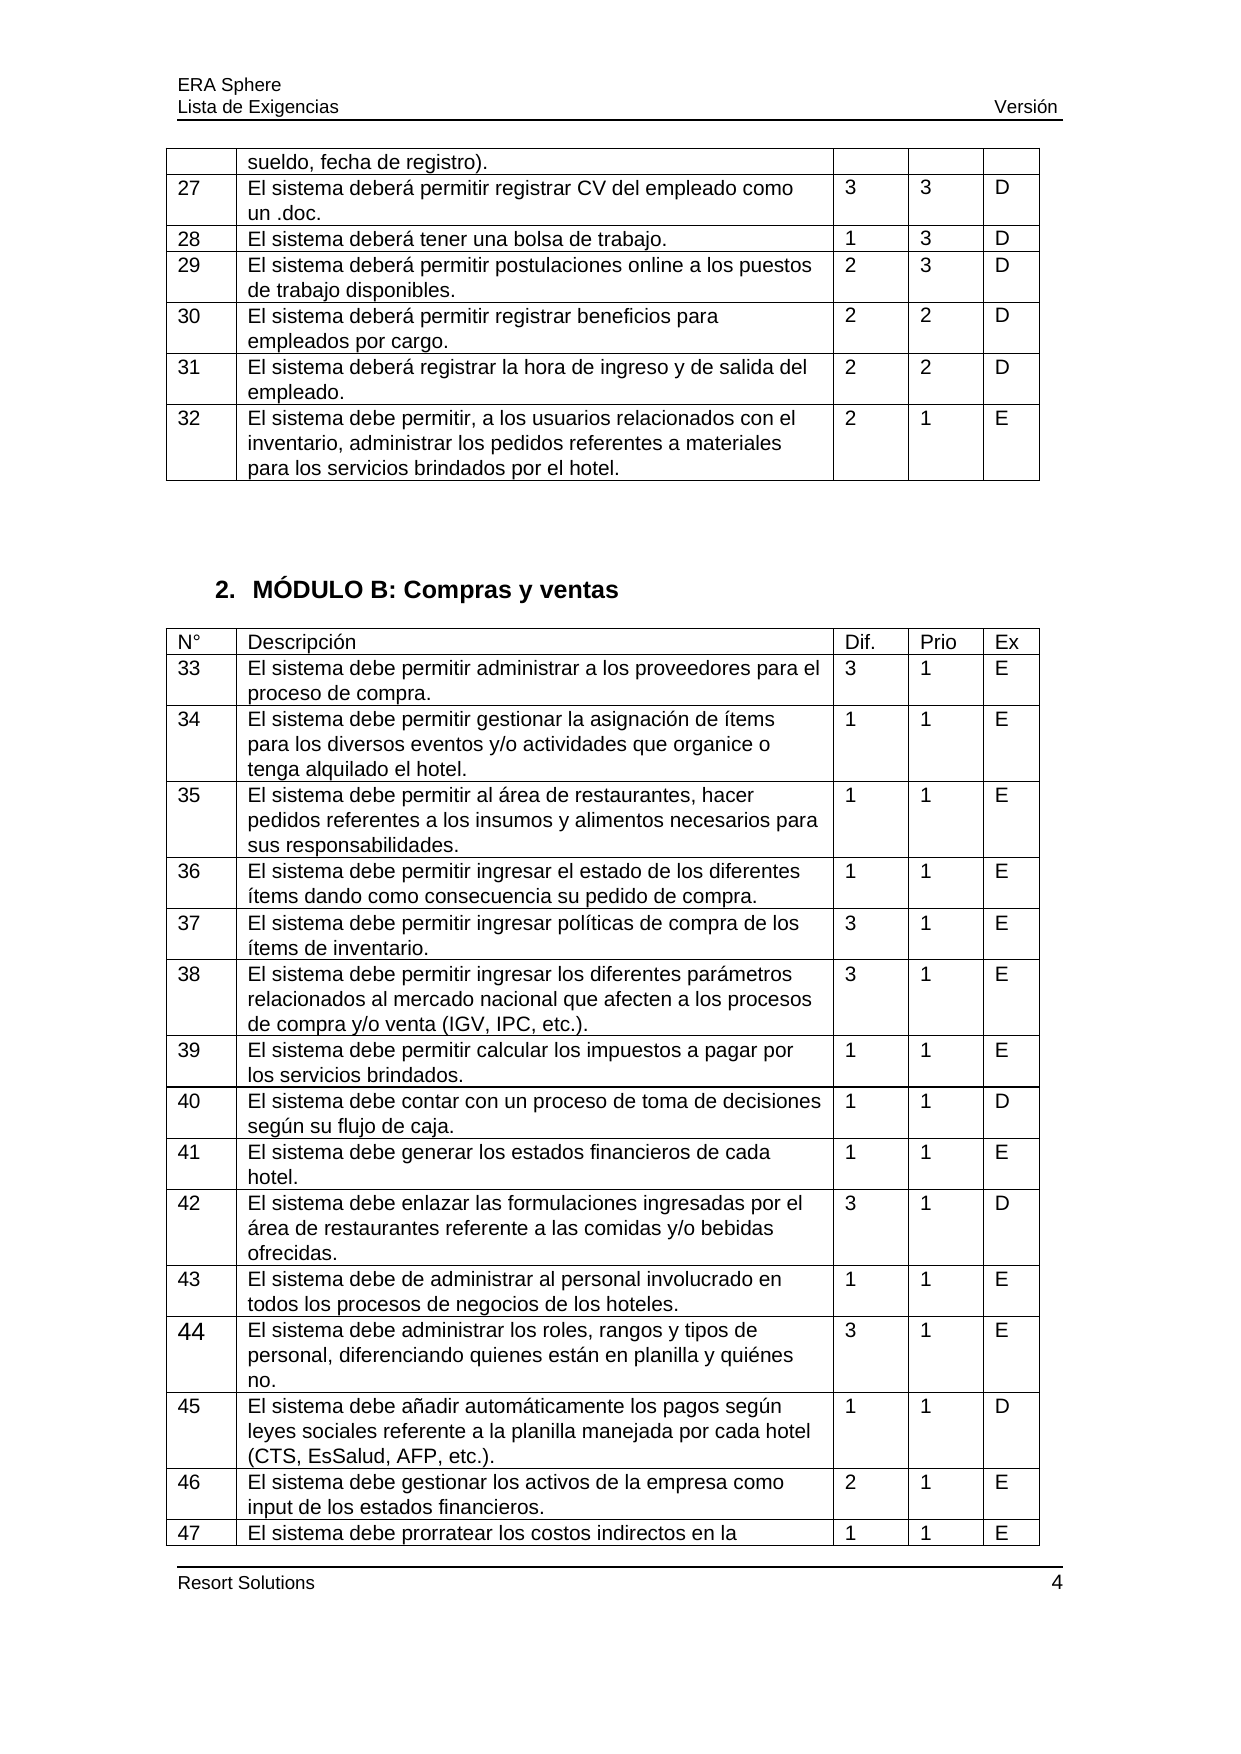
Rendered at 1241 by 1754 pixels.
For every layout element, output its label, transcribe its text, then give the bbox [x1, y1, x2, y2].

table_cell 42 [167, 1190, 236, 1264]
table_cell 1 [909, 1088, 983, 1137]
table_cell 1 [909, 909, 983, 959]
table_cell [237, 1520, 833, 1545]
table_cell El sistema debe permitir calcular los impuestos a pagar por los servicios brindados. [237, 1036, 833, 1086]
table_header Dif. [834, 629, 908, 654]
table_cell 43 [167, 1266, 236, 1316]
table_cell 3 [834, 1317, 908, 1392]
table_cell D [984, 303, 1039, 353]
table_cell 29 [167, 252, 236, 302]
table_cell 2 [834, 354, 908, 404]
table_cell El sistema deberá permitir registrar beneficios para empleados por cargo. [237, 303, 833, 353]
table_cell 3 [909, 175, 983, 225]
table_cell 38 [167, 960, 236, 1035]
table_cell E [984, 655, 1039, 705]
table_cell 47 [167, 1520, 236, 1545]
table_cell E [984, 782, 1039, 857]
table_cell 44 [167, 1317, 236, 1392]
table_cell E [984, 858, 1039, 908]
table_cell 1 [909, 1520, 983, 1545]
table_cell 1 [834, 858, 908, 908]
table_cell 1 [834, 706, 908, 781]
table_cell 1 [834, 226, 908, 251]
table_cell 1 [909, 1036, 983, 1086]
table_cell El sistema debe administrar los roles, rangos y tipos de personal, diferenciando quienes están en planilla y quiénes no. [237, 1317, 833, 1392]
table_cell E [984, 909, 1039, 959]
table_cell 1 [909, 1190, 983, 1264]
table_cell El sistema debe de administrar al personal involucrado en todos los procesos de negocios de los hoteles. [237, 1266, 833, 1316]
table_cell D [984, 252, 1039, 302]
table_cell 3 [834, 1190, 908, 1264]
table_cell 2 [909, 303, 983, 353]
table_header Ex [984, 629, 1039, 654]
table_cell 1 [909, 1393, 983, 1468]
table_cell D [984, 1190, 1039, 1264]
table_cell D [984, 354, 1039, 404]
table_cell 1 [909, 1469, 983, 1519]
table_cell E [984, 1469, 1039, 1519]
table_cell 1 [834, 1088, 908, 1137]
table_cell D [984, 226, 1039, 251]
table_cell 1 [834, 782, 908, 857]
table_cell 45 [167, 1393, 236, 1468]
table_cell D [984, 175, 1039, 225]
table_cell El sistema debe permitir gestionar la asignación de ítems para los diversos eventos y/o actividades que organice o tenga alquilado el hotel. [237, 706, 833, 781]
table_cell E [984, 149, 1039, 174]
table_cell 1 [909, 706, 983, 781]
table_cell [237, 149, 833, 174]
table_cell E [984, 1317, 1039, 1392]
title MÓDULO B: Compras y ventas [215, 575, 1063, 604]
table_cell El sistema debe enlazar las formulaciones ingresadas por el área de restaurantes referente a las comidas y/o bebidas ofrecidas. [237, 1190, 833, 1264]
table_cell 31 [167, 354, 236, 404]
table_cell 40 [167, 1088, 236, 1137]
table_cell 1 [909, 1139, 983, 1188]
table_cell 3 [834, 960, 908, 1035]
table_cell 2 [834, 1469, 908, 1519]
table_cell D [984, 1088, 1039, 1137]
table_cell 1 [834, 1266, 908, 1316]
table_cell 3 [834, 655, 908, 705]
table_cell E [984, 1520, 1039, 1545]
table_cell 1 [909, 1317, 983, 1392]
table_cell 36 [167, 858, 236, 908]
table_cell El sistema debe generar los estados financieros de cada hotel. [237, 1139, 833, 1188]
table_cell 39 [167, 1036, 236, 1086]
table_cell El sistema deberá permitir registrar CV del empleado como un .doc. [237, 175, 833, 225]
table_cell 30 [167, 303, 236, 353]
table_cell 1 [909, 782, 983, 857]
table_cell El sistema debe permitir al área de restaurantes, hacer pedidos referentes a los insumos y alimentos necesarios para sus responsabilidades. [237, 782, 833, 857]
table_header N° [167, 629, 236, 654]
table_cell 1 [909, 655, 983, 705]
table_cell E [984, 960, 1039, 1035]
table_cell 3 [834, 175, 908, 225]
table_cell 1 [834, 1139, 908, 1188]
table_cell 1 [909, 858, 983, 908]
table_cell 1 [834, 1520, 908, 1545]
table_cell 2 [834, 405, 908, 480]
table_cell 32 [167, 405, 236, 480]
table_cell 2 [909, 354, 983, 404]
table_cell 3 [909, 252, 983, 302]
table_cell El sistema debe gestionar los activos de la empresa como input de los estados financieros. [237, 1469, 833, 1519]
table_cell El sistema deberá tener una bolsa de trabajo. [237, 226, 833, 251]
table_cell 1 [909, 149, 983, 174]
table_cell 1 [834, 1036, 908, 1086]
table_cell 33 [167, 655, 236, 705]
table_cell D [984, 1393, 1039, 1468]
table_cell 46 [167, 1469, 236, 1519]
table_cell 2 [834, 149, 908, 174]
table_cell 1 [834, 1393, 908, 1468]
table_cell E [984, 405, 1039, 480]
table_cell El sistema debe permitir ingresar los diferentes parámetros relacionados al mercado nacional que afecten a los procesos de compra y/o venta (IGV, IPC, etc.). [237, 960, 833, 1035]
table_cell El sistema debe contar con un proceso de toma de decisiones según su flujo de caja. [237, 1088, 833, 1137]
table_cell 3 [909, 226, 983, 251]
table_cell E [984, 1139, 1039, 1188]
table_cell 2 [834, 303, 908, 353]
table_cell 1 [909, 405, 983, 480]
table_cell 1 [909, 1266, 983, 1316]
table_cell El sistema deberá registrar la hora de ingreso y de salida del empleado. [237, 354, 833, 404]
table_cell 26 [167, 149, 236, 174]
table_cell El sistema deberá permitir postulaciones online a los puestos de trabajo disponibles. [237, 252, 833, 302]
table_cell 28 [167, 226, 236, 251]
table_cell 35 [167, 782, 236, 857]
table_cell E [984, 1266, 1039, 1316]
table_cell 27 [167, 175, 236, 225]
table_cell El sistema debe permitir, a los usuarios relacionados con el inventario, administrar los pedidos referentes a materiales para los servicios brindados por el hotel. [237, 405, 833, 480]
table_header Descripción [237, 629, 833, 654]
table_cell 37 [167, 909, 236, 959]
table_cell El sistema debe añadir automáticamente los pagos según leyes sociales referente a la planilla manejada por cada hotel (CTS, EsSalud, AFP, etc.). [237, 1393, 833, 1468]
table_cell E [984, 1036, 1039, 1086]
table_cell 41 [167, 1139, 236, 1188]
table_cell 2 [834, 252, 908, 302]
table_cell El sistema debe permitir ingresar políticas de compra de los ítems de inventario. [237, 909, 833, 959]
table_cell El sistema debe permitir ingresar el estado de los diferentes ítems dando como consecuencia su pedido de compra. [237, 858, 833, 908]
table_header Prio [909, 629, 983, 654]
table_cell El sistema debe permitir administrar a los proveedores para el proceso de compra. [237, 655, 833, 705]
table_cell E [984, 706, 1039, 781]
table_cell 1 [909, 960, 983, 1035]
table_cell 34 [167, 706, 236, 781]
table_cell 3 [834, 909, 908, 959]
